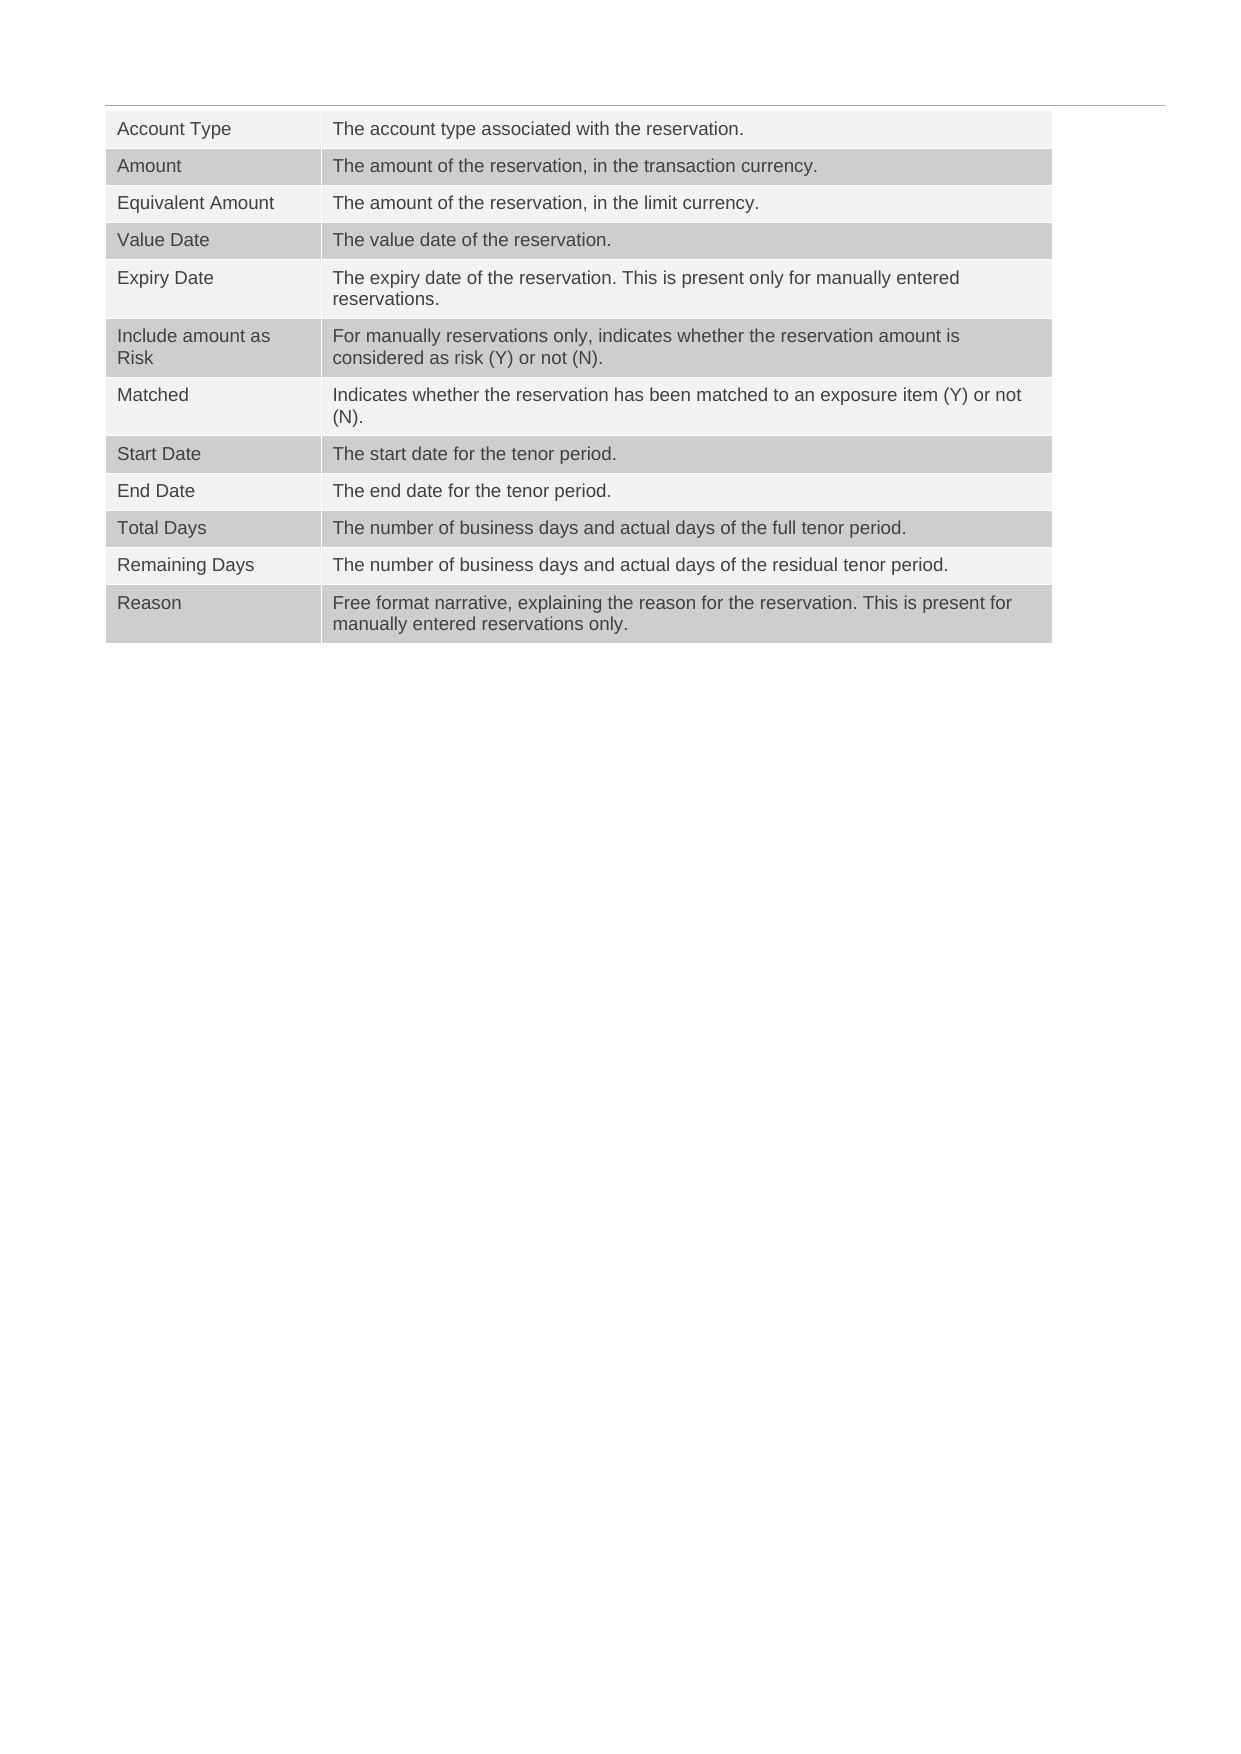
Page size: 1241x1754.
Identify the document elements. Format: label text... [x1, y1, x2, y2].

table_cell Indicates whether the reservation has been matched to an exposure item (Y) or not (N). [322, 378, 1052, 435]
table_cell Value Date [106, 223, 321, 259]
table_cell Include amount as Risk [106, 319, 321, 377]
table_cell Amount [106, 149, 321, 185]
table_cell The number of business days and actual days of the residual tenor period. [322, 548, 1052, 584]
table_cell End Date [106, 474, 321, 510]
table_cell Reason [106, 585, 321, 643]
table_cell The account type associated with the reservation. [322, 111, 1052, 148]
table_cell The amount of the reservation, in the transaction currency. [322, 149, 1052, 185]
table_cell The value date of the reservation. [322, 223, 1052, 259]
table_cell The expiry date of the reservation. This is present only for manually entered reservations. [322, 260, 1052, 318]
table_cell The number of business days and actual days of the full tenor period. [322, 511, 1052, 547]
table_cell Equivalent Amount [106, 186, 321, 222]
table_cell Remaining Days [106, 548, 321, 584]
table_cell The start date for the tenor period. [322, 436, 1052, 473]
table_cell Start Date [106, 436, 321, 473]
table_cell Matched [106, 378, 321, 435]
table_cell The end date for the tenor period. [322, 474, 1052, 510]
table_cell Expiry Date [106, 260, 321, 318]
table_cell The amount of the reservation, in the limit currency. [322, 186, 1052, 222]
table_cell Free format narrative, explaining the reason for the reservation. This is present for manually entered reservations only. [322, 585, 1052, 643]
table_cell Total Days [106, 511, 321, 547]
table_cell For manually reservations only, indicates whether the reservation amount is considered as risk (Y) or not (N). [322, 319, 1052, 377]
table_cell Account Type [106, 111, 321, 148]
